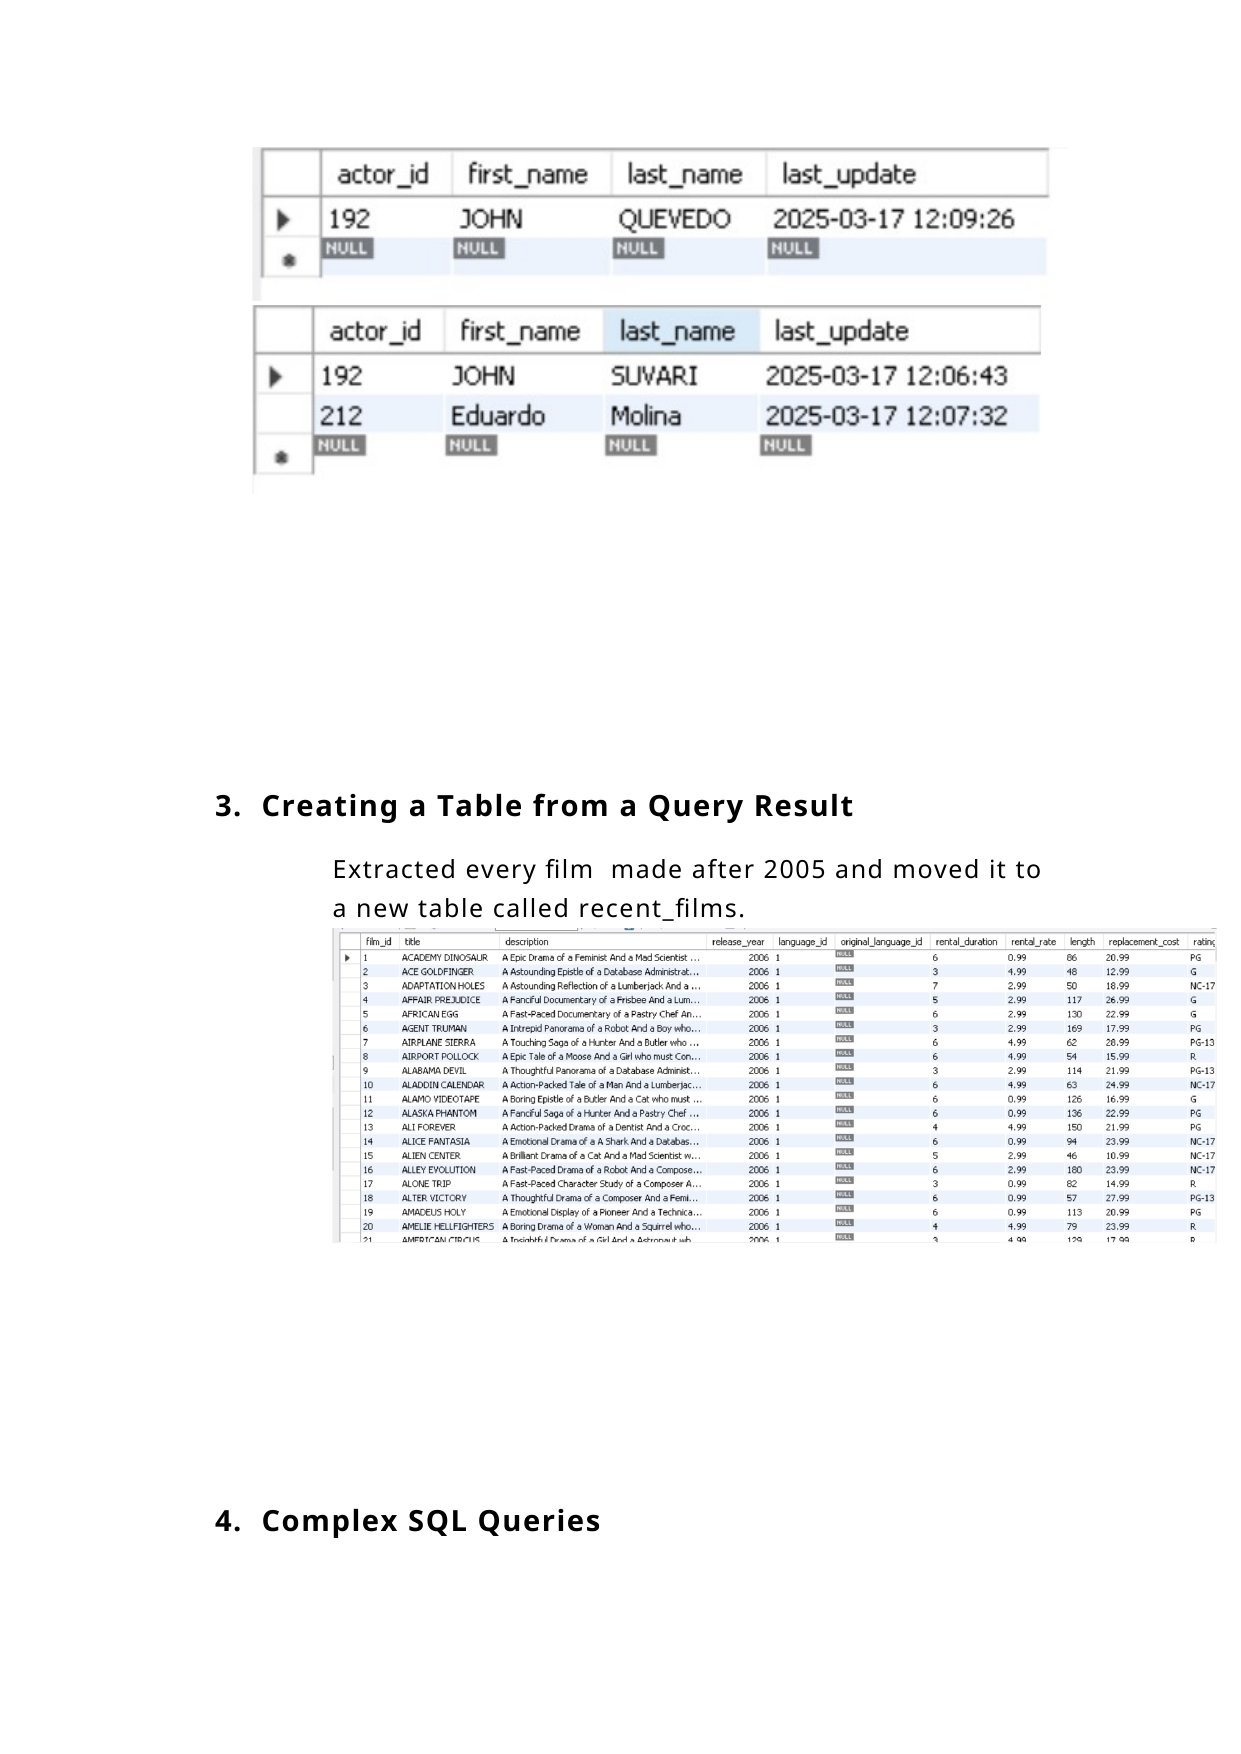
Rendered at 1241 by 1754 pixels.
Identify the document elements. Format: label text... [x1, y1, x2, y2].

picture [252, 305, 1042, 494]
picture [332, 928, 1217, 1243]
subtitle Complex SQL Queries [215, 1501, 1063, 1540]
subtitle Extracted every film made after 2005 and moved it to a new table called recent_films. [332, 851, 1063, 928]
subtitle Creating a Table from a Query Result [215, 785, 1063, 825]
picture [252, 147, 1068, 301]
